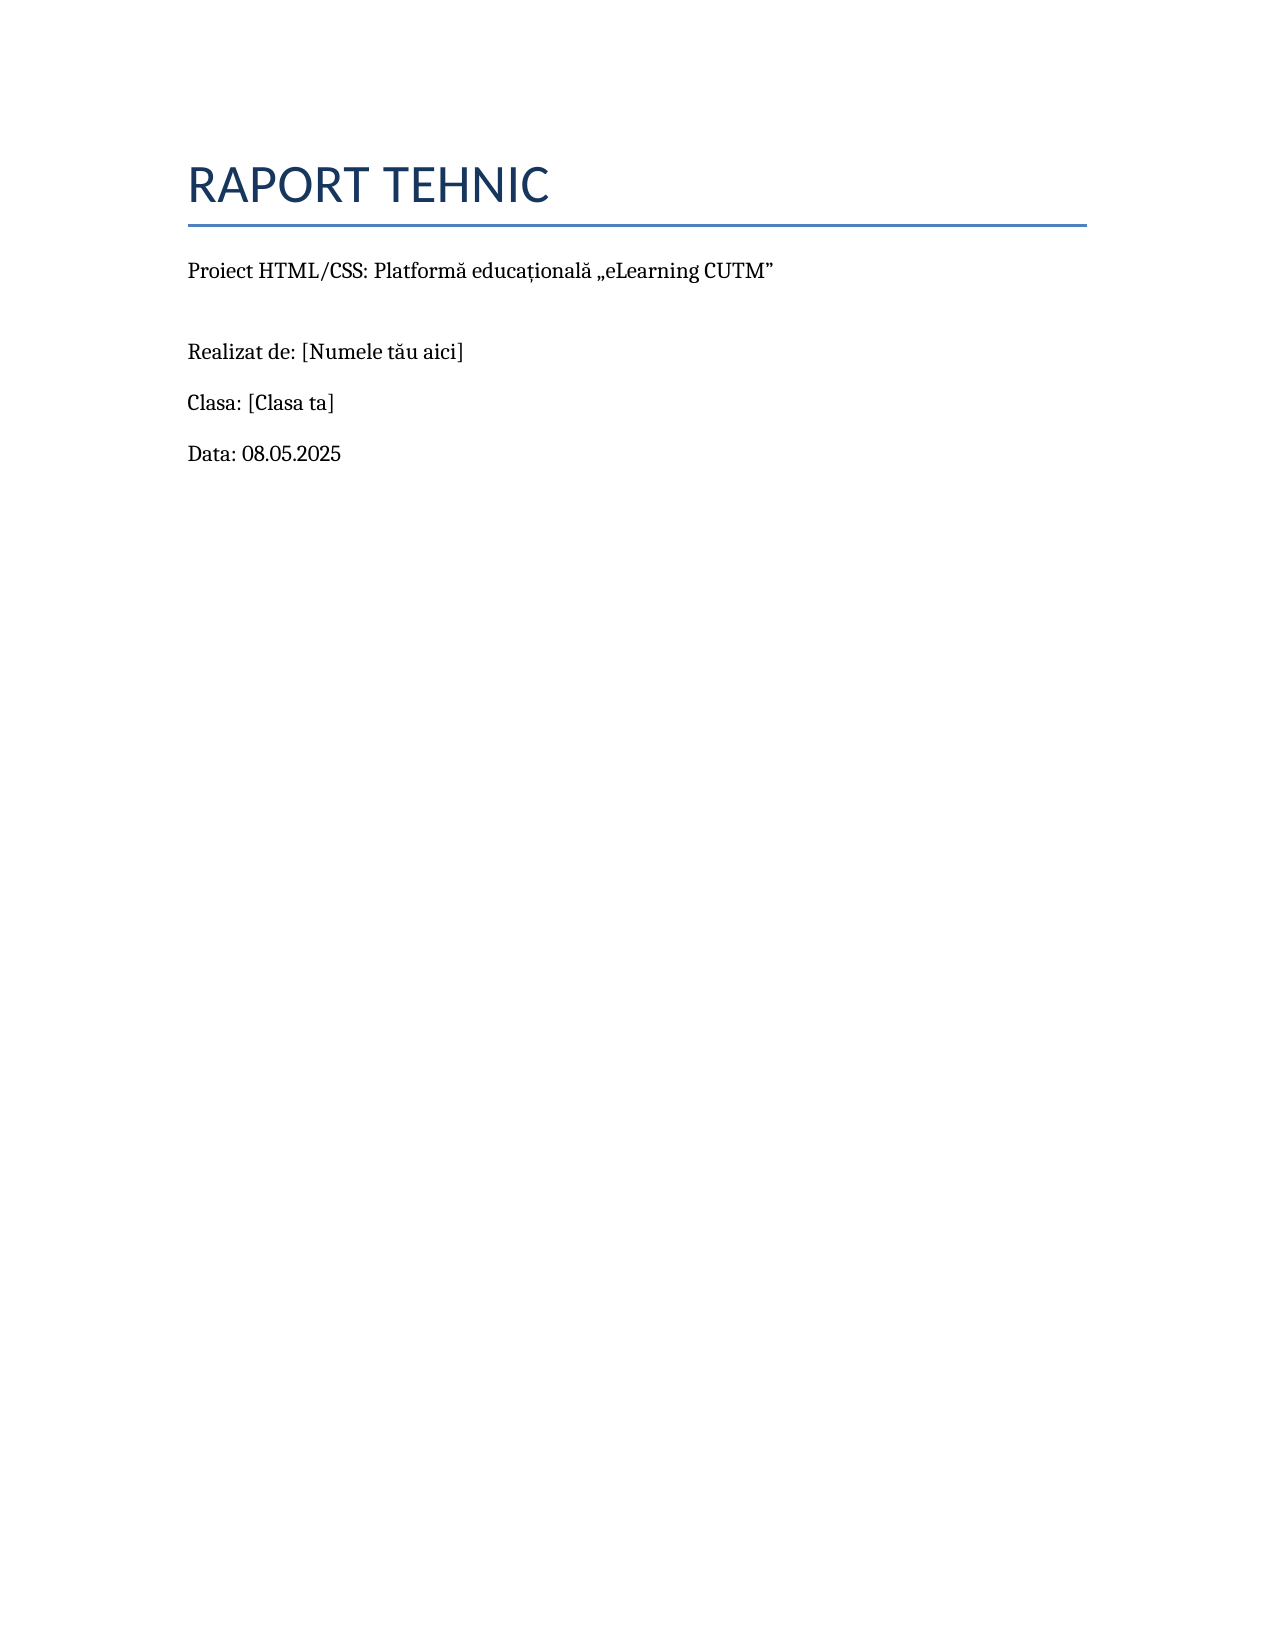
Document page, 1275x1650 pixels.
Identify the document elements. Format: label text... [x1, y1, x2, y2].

text Realizat de: [Numele tău aici] [187, 309, 1087, 365]
title RAPORT TEHNIC [187, 150, 1087, 227]
text Data: 08.05.2025 [187, 441, 1087, 467]
text Proiect HTML/CSS: Platformă educațională „eLearning CUTM” [187, 258, 1087, 284]
text Clasa: [Clasa ta] [187, 390, 1087, 416]
